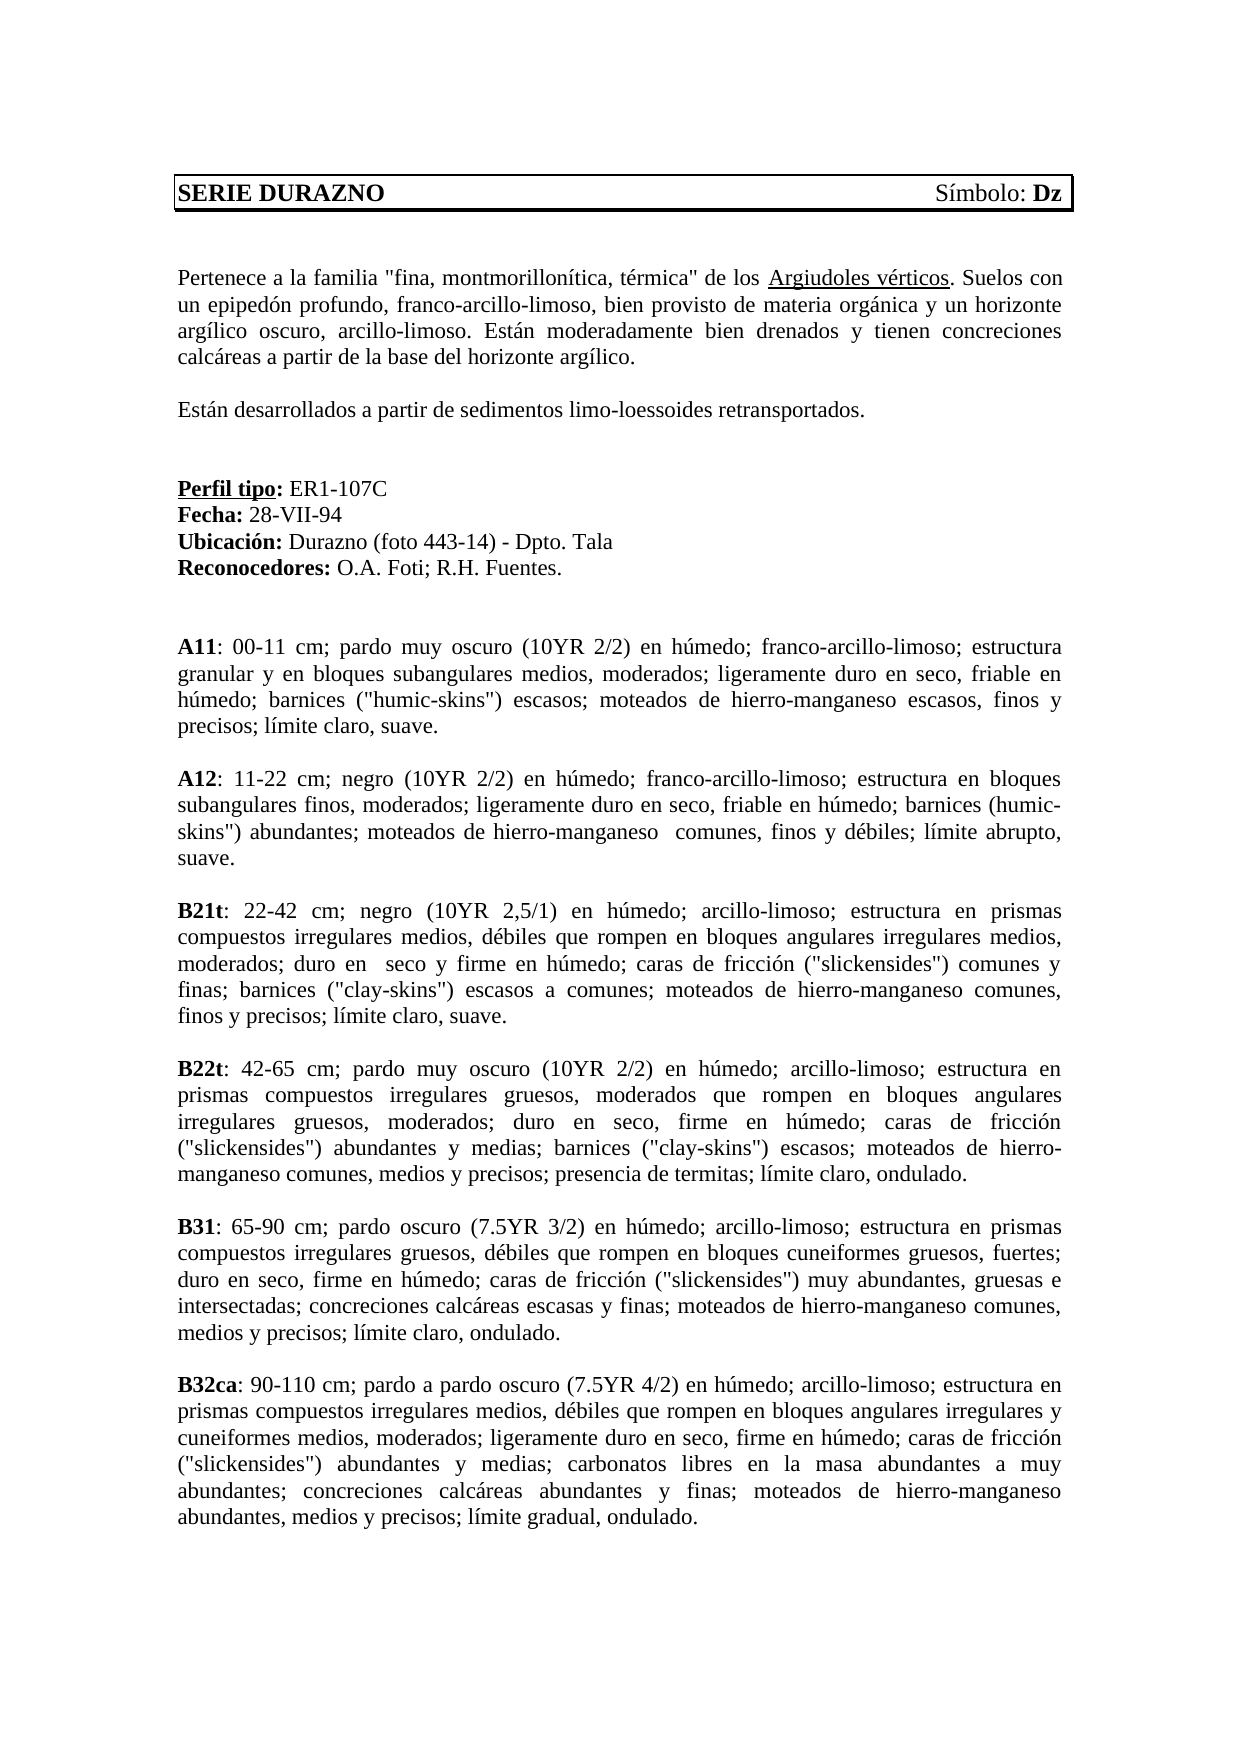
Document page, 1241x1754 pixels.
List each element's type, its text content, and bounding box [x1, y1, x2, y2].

text Ubicación: Durazno (foto 443-14) - Dpto. Tala [177, 528, 1063, 554]
text A12: 11-; negro (10YR 2/2) en húmedo; franco-arcillo-limoso; estructura en bloques subangulares finos, moderados; ligeramente duro en seco, friable en húmedo; barnices (humic-skins") abundantes; moteados de hierro-manganeso comunes, finos y débiles; límite abrupto, suave. [177, 765, 1063, 871]
text Pertenece a la familia "fina, montmorillonítica, térmica" de los Argiudoles vérticos. Suelos con un epipedón profundo, franco-arcillo-limoso, bien provisto de materia orgánica y un horizonte argílico oscuro, arcillo-limoso. Están moderadamente bien drenados y tienen concreciones calcáreas a partir de la base del horizonte argílico. [177, 264, 1063, 370]
text B32ca: 90-; pardo a pardo oscuro (7.5YR 4/2) en húmedo; arcillo-limoso; estructura en prismas compuestos irregulares medios, débiles que rompen en bloques angulares irregulares y cuneiformes medios, moderados; ligeramente duro en seco, firme en húmedo; caras de fricción ("slickensides") abundantes y medias; carbonatos libres en la masa abundantes a muy abundantes; concreciones calcáreas abundantes y finas; moteados de hierro-manganeso abundantes, medios y precisos; límite gradual, ondulado. [177, 1371, 1063, 1529]
text Reconocedores: O.A. Foti; R.H. Fuentes. [177, 554, 1063, 581]
text SERIE DURAZNO Símbolo: Dz [175, 176, 1071, 208]
text Están desarrollados a partir de sedimentos limo-loessoides retransportados. [177, 396, 1063, 422]
text Fecha: 28-VII-94 [177, 502, 1063, 528]
text B22t: 42-; pardo muy oscuro (10YR 2/2) en húmedo; arcillo-limoso; estructura en prismas compuestos irregulares gruesos, moderados que rompen en bloques angulares irregulares gruesos, moderados; duro en seco, firme en húmedo; caras de fricción ("slickensides") abundantes y medias; barnices ("clay-skins") escasos; moteados de hierro-manganeso comunes, medios y precisos; presencia de termitas; límite claro, ondulado. [177, 1055, 1063, 1187]
text B31: 65-; pardo oscuro (7.5YR 3/2) en húmedo; arcillo-limoso; estructura en prismas compuestos irregulares gruesos, débiles que rompen en bloques cuneiformes gruesos, fuertes; duro en seco, firme en húmedo; caras de fricción ("slickensides") muy abundantes, gruesas e intersectadas; concreciones calcáreas escasas y finas; moteados de hierro-manganeso comunes, medios y precisos; límite claro, ondulado. [177, 1213, 1063, 1345]
text A11: 00-; pardo muy oscuro (10YR 2/2) en húmedo; franco-arcillo-limoso; estructura granular y en bloques subangulares medios, moderados; ligeramente duro en seco, friable en húmedo; barnices ("humic-skins") escasos; moteados de hierro-manganeso escasos, finos y precisos; límite claro, suave. [177, 633, 1063, 739]
text Perfil tipo: ER1- [177, 475, 1063, 502]
text B21t: 22-; negro (10YR 2,5/1) en húmedo; arcillo-limoso; estructura en prismas compuestos irregulares medios, débiles que rompen en bloques angulares irregulares medios, moderados; duro en seco y firme en húmedo; caras de fricción ("slickensides") comunes y finas; barnices ("clay-skins") escasos a comunes; moteados de hierro-manganeso comunes, finos y precisos; límite claro, suave. [177, 897, 1063, 1029]
